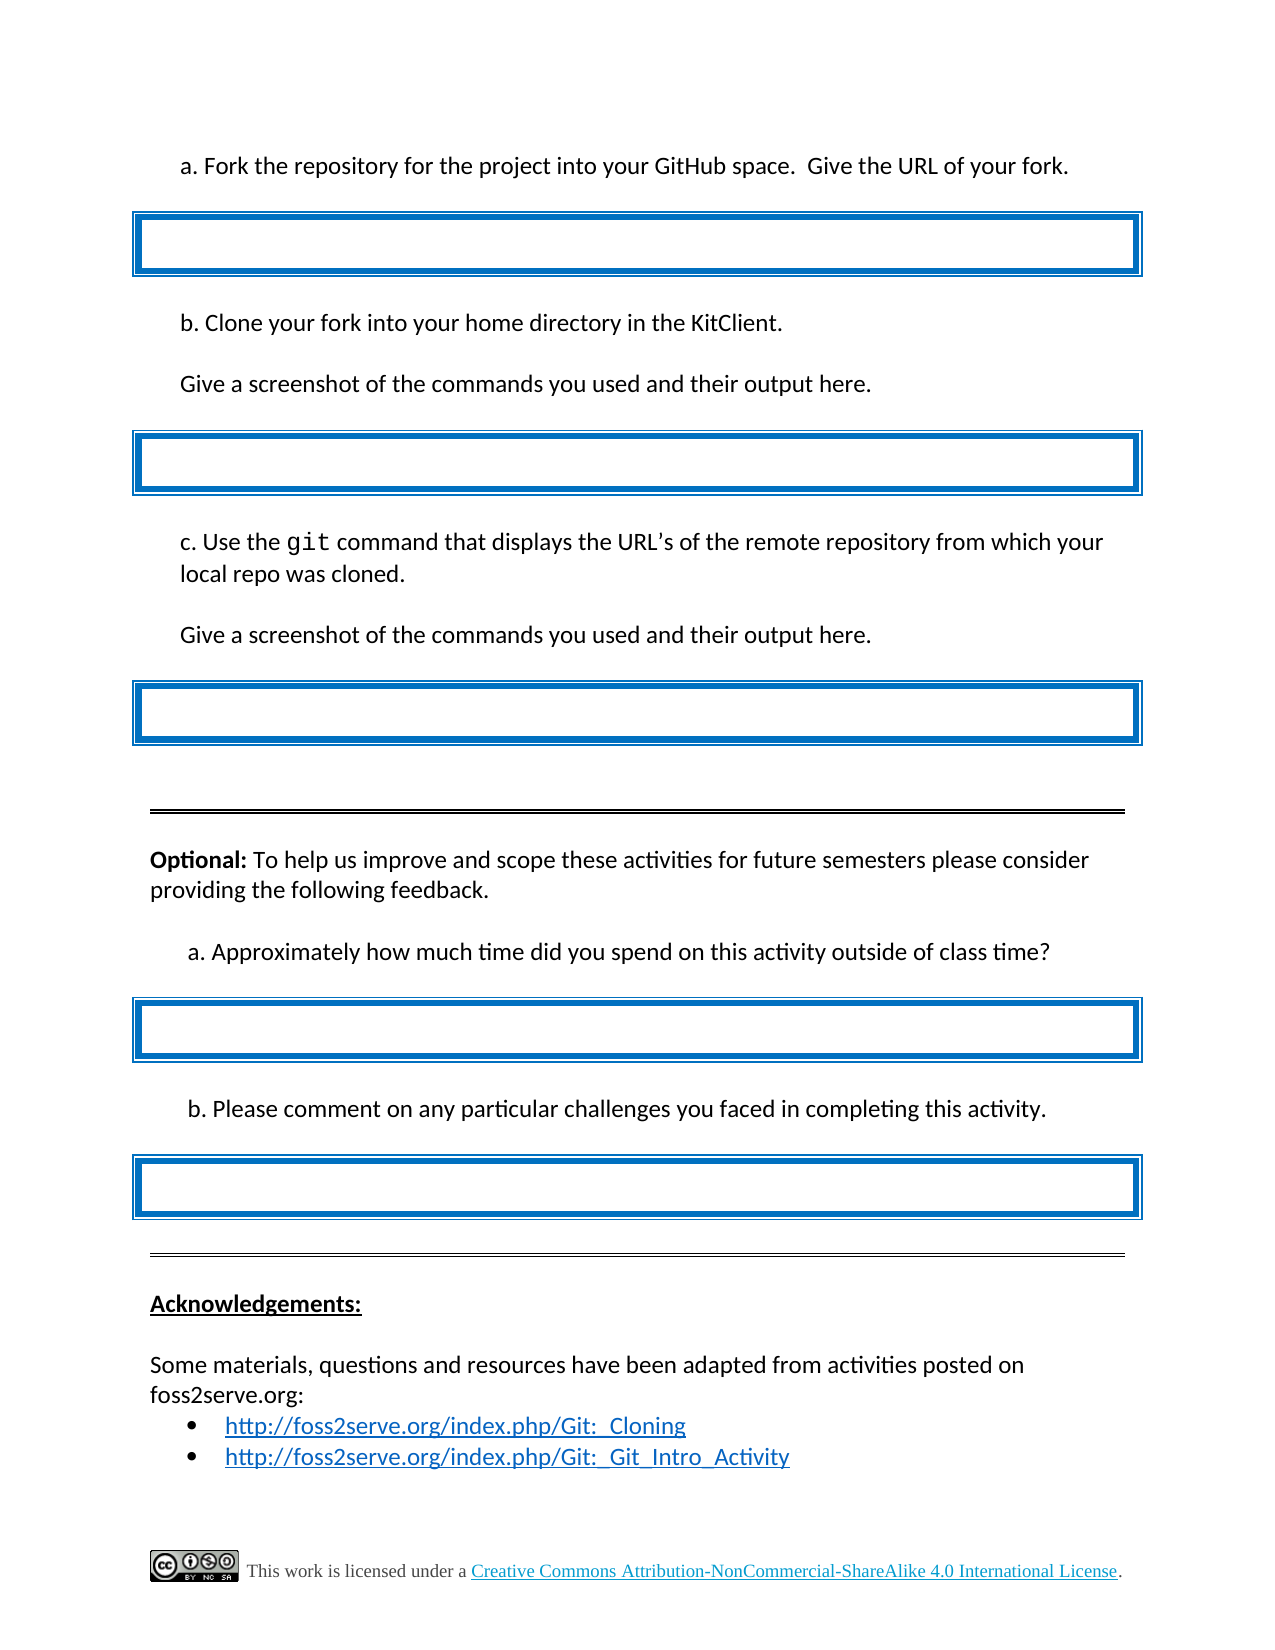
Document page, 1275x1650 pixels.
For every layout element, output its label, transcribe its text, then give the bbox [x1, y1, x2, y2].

picture [599, 1568, 605, 1577]
picture [764, 1568, 770, 1577]
list http://foss2serve.org/index.php/Git:_Cloning [187, 1410, 1125, 1441]
picture [623, 1567, 629, 1575]
picture [150, 1550, 239, 1582]
text Some materials, questions and resources have been adapted from activities posted on foss2serve.org: [150, 1349, 1125, 1410]
picture [886, 1567, 892, 1575]
picture [987, 1568, 993, 1577]
text Give a screenshot of the commands you used and their output here. [180, 619, 1125, 649]
text b. Clone your fork into your home directory in the KitClient. [180, 307, 1125, 338]
picture [869, 1568, 875, 1577]
text b. Please comment on any particular challenges you faced in completing this activity. [150, 1093, 1125, 1124]
text Acknowledgements: [150, 1257, 1125, 1318]
list http://foss2serve.org/index.php/Git:_Git_Intro_Activity [187, 1441, 1125, 1471]
text a. Approximately how much time did you spend on this activity outside of class time? [150, 936, 1125, 966]
text Give a screenshot of the commands you used and their output here. [180, 368, 1125, 399]
text Optional: To help us improve and scope these activities for future semesters please consider providing the following feedback. [150, 844, 1125, 905]
picture [641, 1566, 646, 1575]
picture [575, 1568, 581, 1577]
text a. Fork the repository for the project into your GitHub space. Give the URL of your fork. [150, 150, 1125, 181]
picture [1060, 1565, 1064, 1575]
picture [483, 1568, 489, 1577]
text c. Use the git command that displays the URL’s of the remote repository from which your local repo was cloned. [180, 526, 1125, 588]
